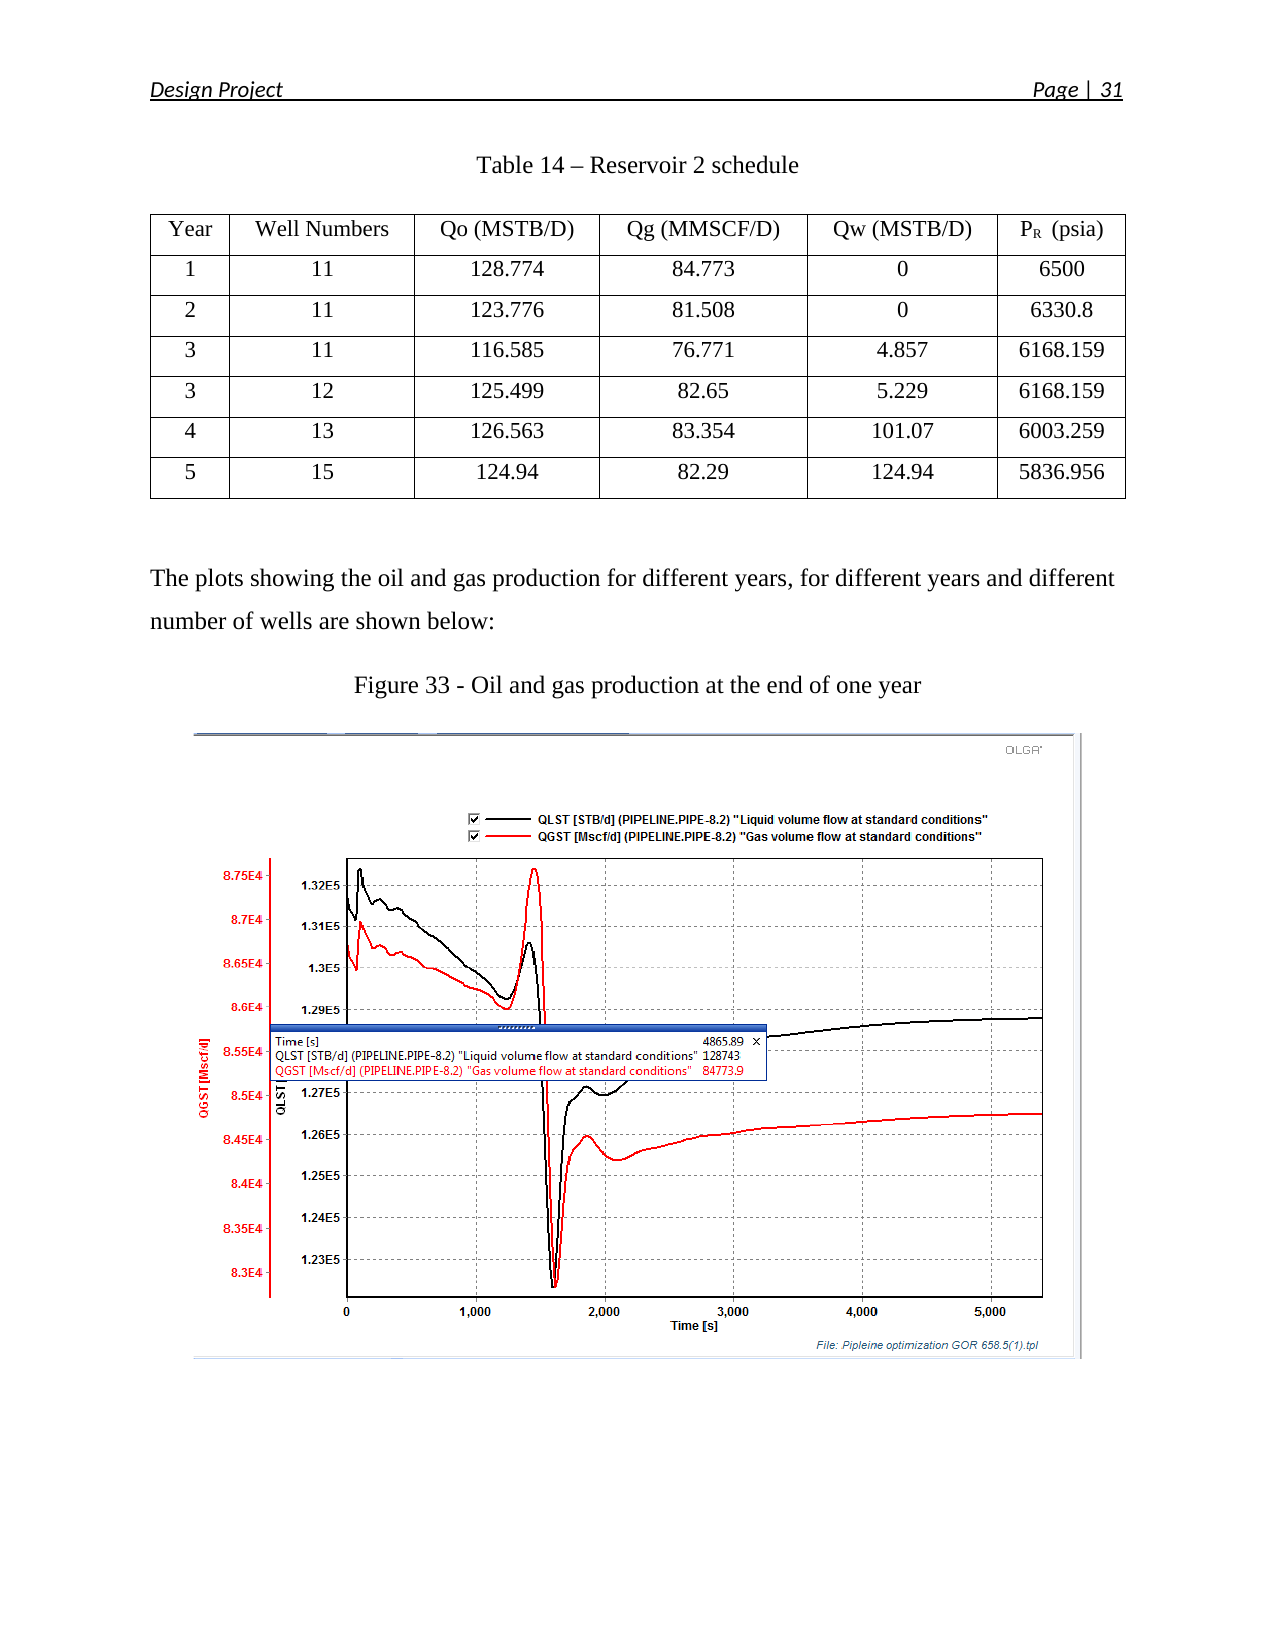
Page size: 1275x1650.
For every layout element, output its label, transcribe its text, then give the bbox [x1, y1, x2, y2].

table_cell 116.585 [415, 337, 599, 376]
table_cell 126.563 [415, 418, 599, 457]
table_cell 4 [151, 418, 229, 457]
table_cell 123.776 [415, 296, 599, 336]
table_cell 6168.159 [998, 337, 1125, 376]
table_cell 124.94 [808, 458, 997, 498]
text Table 14 – Reservoir 2 schedule [150, 150, 1125, 179]
table_cell 84.773 [600, 256, 807, 295]
table_cell 101.07 [808, 418, 997, 457]
table_cell 5836.956 [998, 458, 1125, 498]
table_header Year [151, 215, 229, 254]
table_cell 11 [230, 296, 414, 336]
table_cell 12 [230, 377, 414, 417]
table_cell 76.771 [600, 337, 807, 376]
table_cell 124.94 [415, 458, 599, 498]
table_header Well Numbers [230, 215, 414, 254]
table_header Qg (MMSCF/D) [600, 215, 807, 254]
table_cell 81.508 [600, 296, 807, 336]
table_cell 2 [151, 296, 229, 336]
table_header Qw (MSTB/D) [808, 215, 997, 254]
table_cell 5 [151, 458, 229, 498]
table_cell 128.774 [415, 256, 599, 295]
text Figure 33 - Oil and gas production at the end of one year [150, 670, 1125, 698]
table_cell 6330.8 [998, 296, 1125, 336]
table_header Qo (MSTB/D) [415, 215, 599, 254]
table_cell 1 [151, 256, 229, 295]
table_cell 11 [230, 337, 414, 376]
table_cell 0 [808, 296, 997, 336]
table_cell 4.857 [808, 337, 997, 376]
table_cell 6003.259 [998, 418, 1125, 457]
table_cell 13 [230, 418, 414, 457]
table_cell 11 [230, 256, 414, 295]
table_cell 82.29 [600, 458, 807, 498]
table_cell 125.499 [415, 377, 599, 417]
table_cell 83.354 [600, 418, 807, 457]
table_cell 5.229 [808, 377, 997, 417]
table_cell 6168.159 [998, 377, 1125, 417]
table_cell 82.65 [600, 377, 807, 417]
table_cell 6500 [998, 256, 1125, 295]
table_header PR (psia) [998, 215, 1125, 254]
table_cell 0 [808, 256, 997, 295]
table_cell 15 [230, 458, 414, 498]
text The plots showing the oil and gas production for different years, for different years and different number of wells are shown below: [150, 563, 1125, 634]
picture [193, 733, 1082, 1359]
table_cell 3 [151, 377, 229, 417]
table_cell 3 [151, 337, 229, 376]
